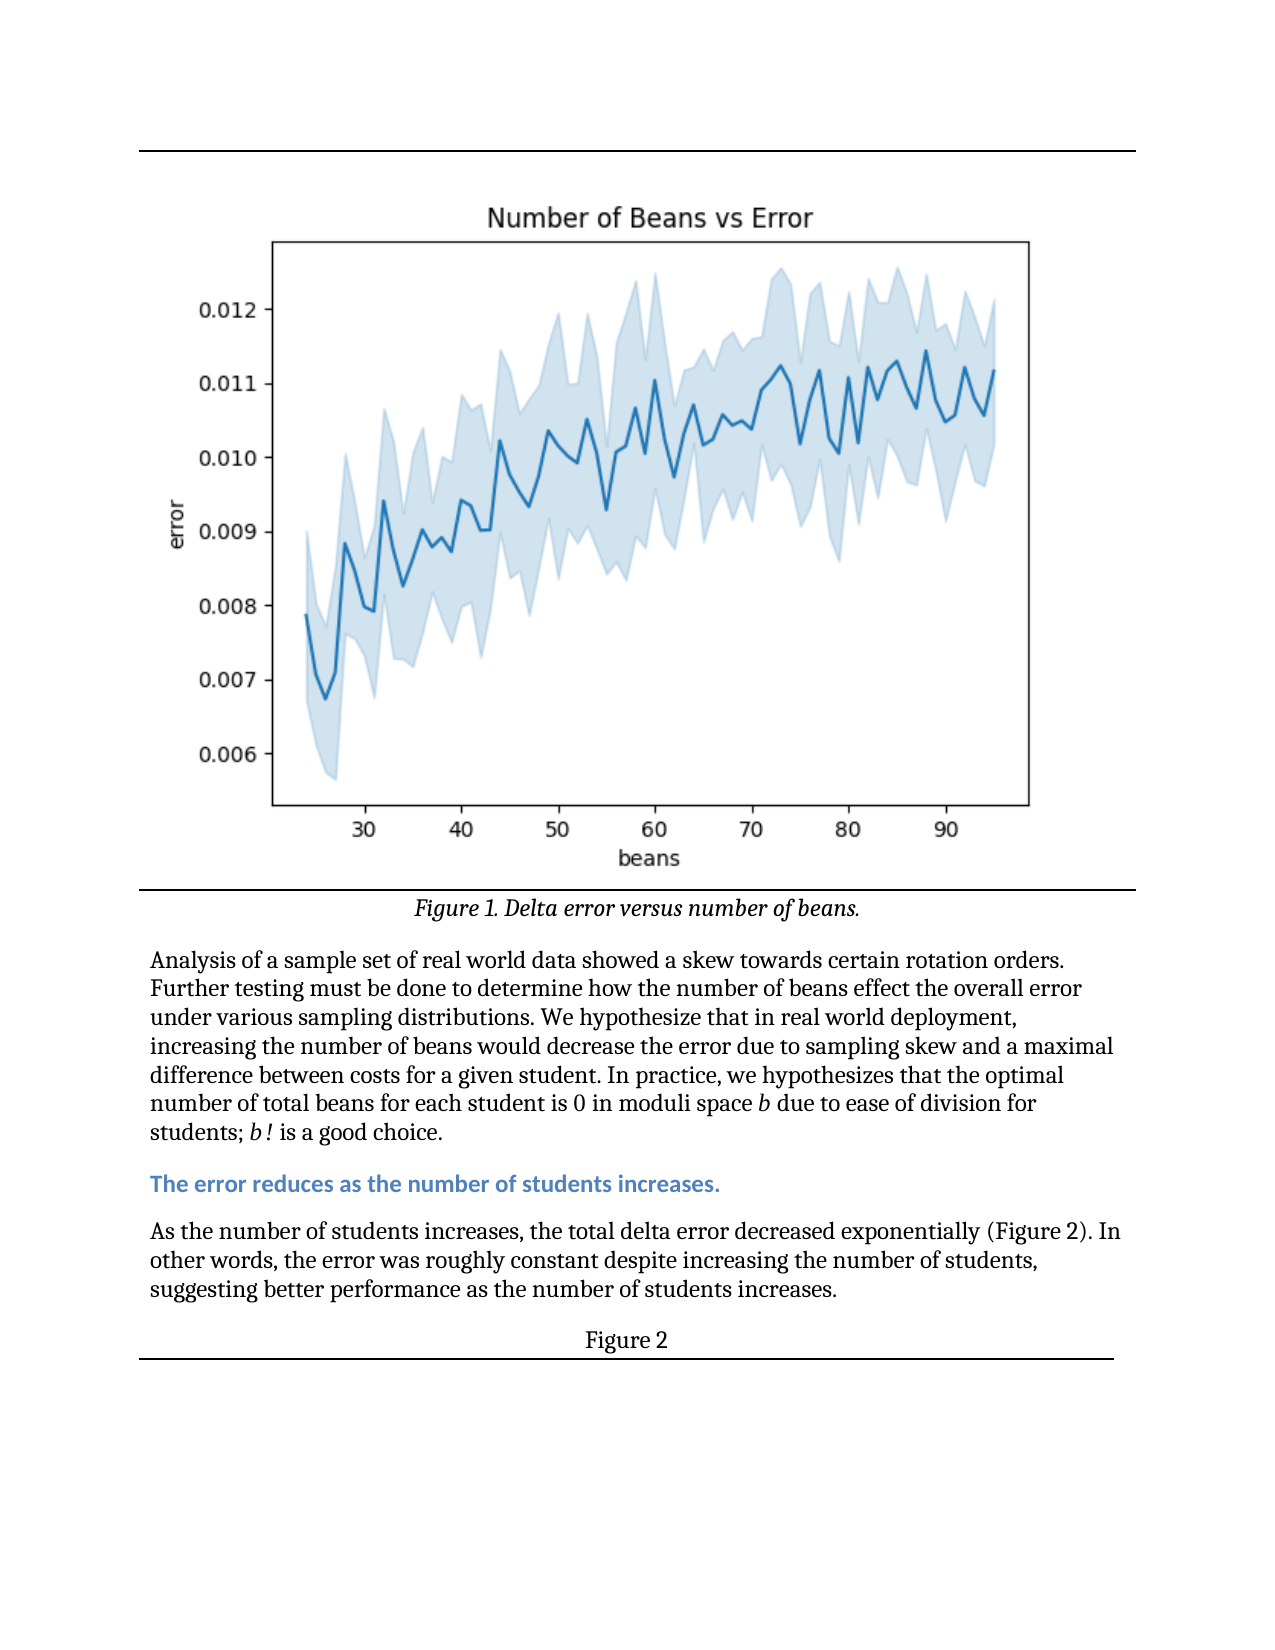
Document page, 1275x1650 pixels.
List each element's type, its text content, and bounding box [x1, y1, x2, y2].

table_cell Figure 1. Delta error versus number of beans. [139, 891, 1136, 927]
table_header Figure 1 [139, 152, 1136, 889]
table_header Figure 2 [139, 1322, 1114, 1358]
text Analysis of a sample set of real world data showed a skew towards certain rotation orders. Further testing must be done to determine how the number of beans effect the overall error under various sampling distributions. We hypothesize that in real world deployment, increasing the number of beans would decrease the error due to sampling skew and a maximal difference between costs for a given student. In practice, we hypothesizes that the optimal number of total beans for each student is in moduli space due to ease of division for students; is a good choice. [150, 946, 1125, 1147]
picture [150, 153, 1126, 886]
text As the number of students increases, the total delta error decreased exponentially (Figure 2). In other words, the error was roughly constant despite increasing the number of students, suggesting better performance as the number of students increases. [150, 1217, 1125, 1303]
subtitle The error reduces as the number of students increases. [150, 1168, 1125, 1198]
